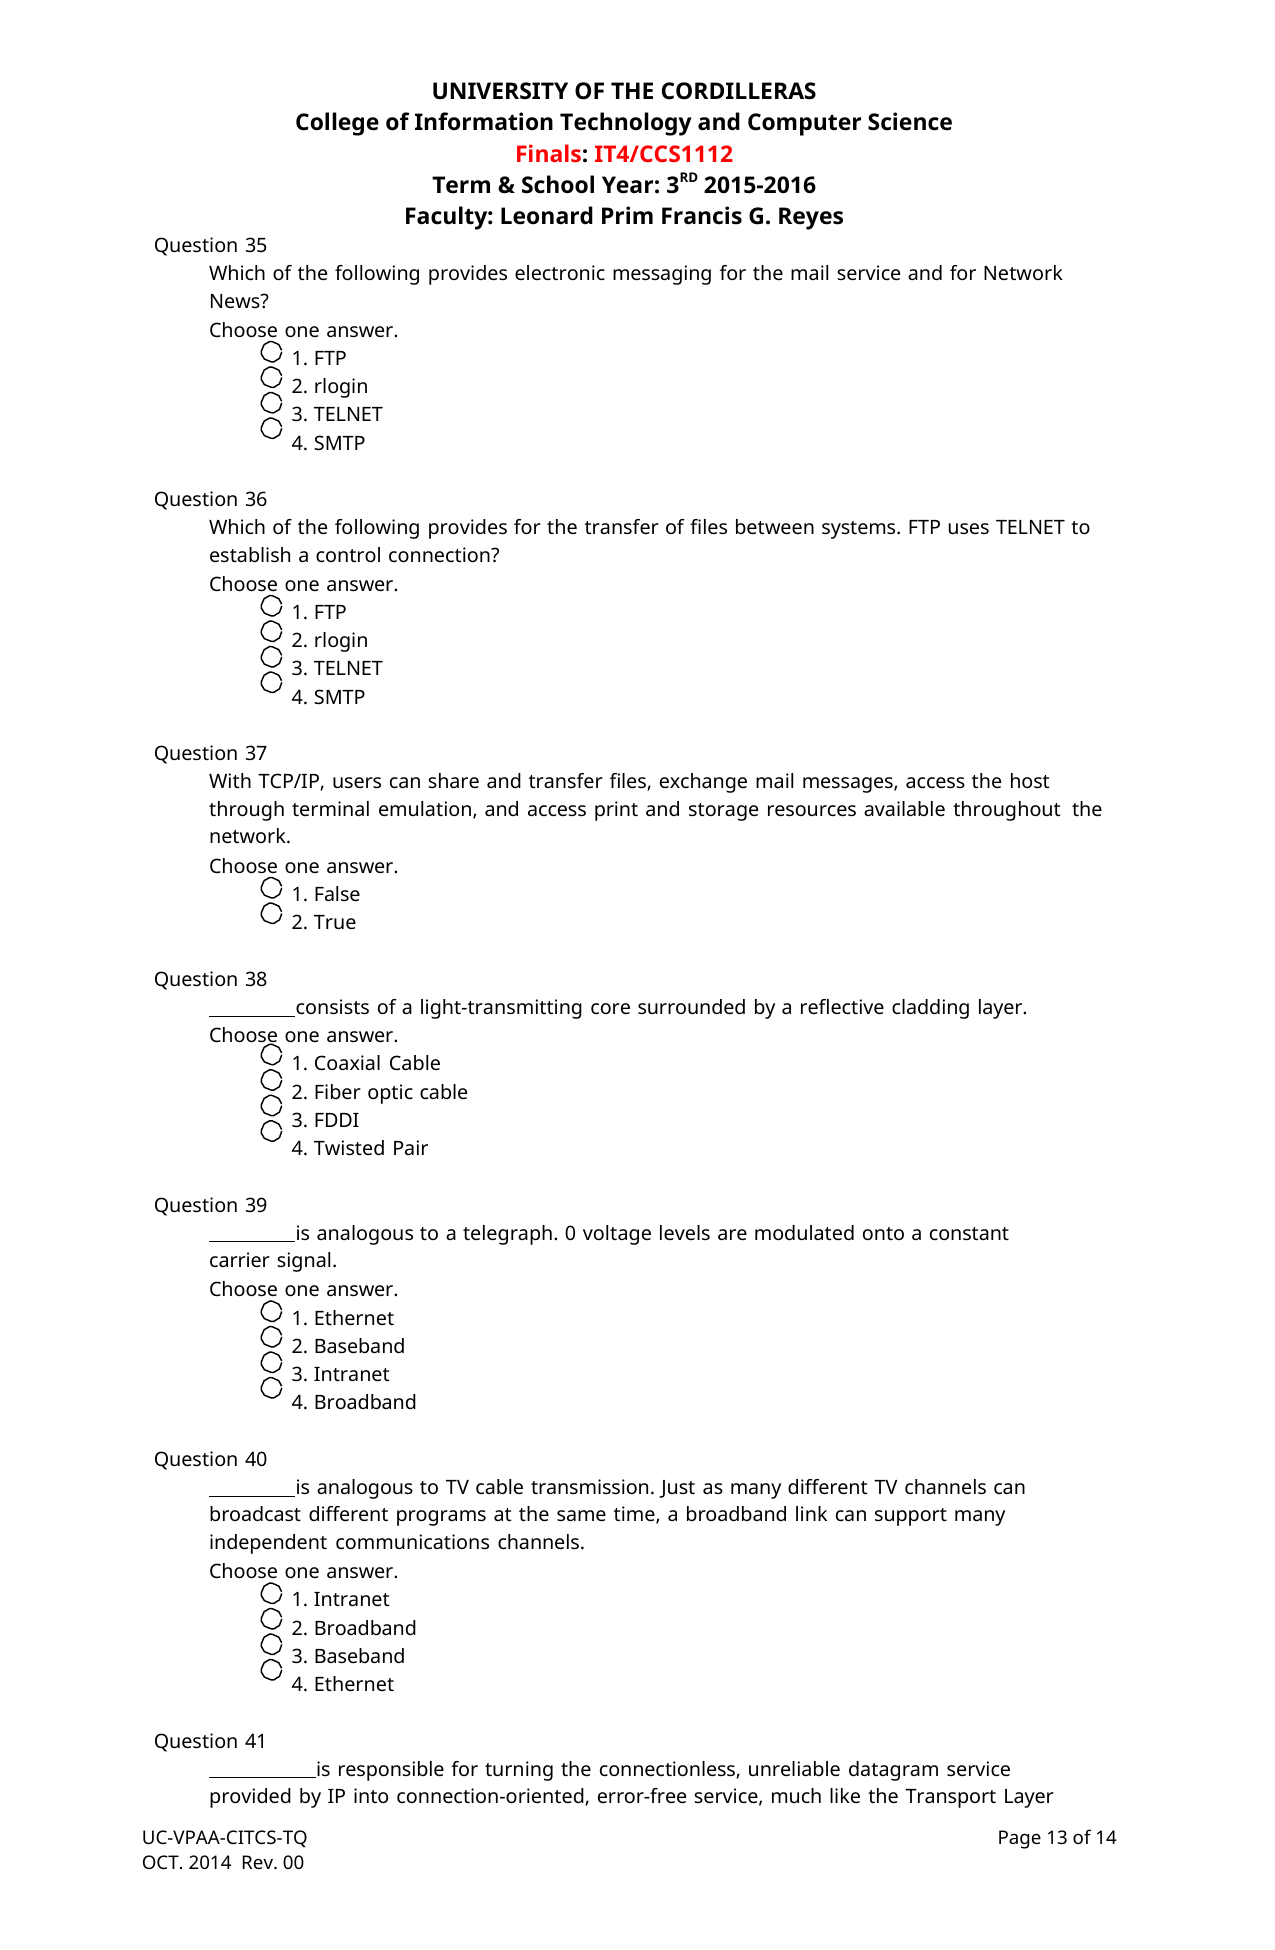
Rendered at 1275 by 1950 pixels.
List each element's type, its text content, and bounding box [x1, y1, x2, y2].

list Broadband [291, 1614, 1106, 1641]
list FTP [291, 344, 1106, 371]
list Intranet [291, 1360, 1106, 1387]
list TELNET [291, 401, 1106, 428]
list Fiber optic cable [291, 1078, 1106, 1105]
text Question 39 [153, 1191, 1106, 1218]
text is analogous to a telegraph. 0 voltage levels are modulated onto a constant carrier signal. [209, 1219, 1052, 1273]
list Intranet [291, 1586, 1106, 1613]
list Baseband [291, 1642, 1106, 1669]
text Choose one answer. [209, 316, 1106, 343]
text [209, 1755, 1082, 1809]
text With TCP/IP, users can share and transfer files, exchange mail messages, access the host through terminal emulation, and access print and storage resources available throughout the network. [209, 767, 1106, 849]
text Which of the following provides for the transfer of files between systems. FTP uses TELNET to establish a control connection? [209, 513, 1106, 568]
text Question 36 [153, 485, 1106, 512]
list TELNET [291, 655, 1106, 682]
list True [291, 908, 1106, 935]
list Ethernet [291, 1670, 1106, 1697]
text Question 41 [153, 1727, 1106, 1754]
list Coaxial Cable [291, 1050, 1106, 1077]
text Choose one answer. [209, 852, 1106, 879]
text Question 35 [153, 231, 1106, 258]
list FDDI [291, 1106, 1106, 1133]
text Question 38 [153, 965, 1106, 992]
list Twisted Pair [291, 1134, 1106, 1161]
list SMTP [291, 683, 1106, 710]
text Choose one answer. [209, 570, 1106, 597]
text Choose one answer. [209, 1276, 1106, 1302]
text is analogous to TV cable transmission. Just as many different TV channels can broadcast different programs at the same time, a broadband link can support many independent communications channels. [209, 1473, 1052, 1555]
text consists of a light-transmitting core surrounded by a reflective cladding layer. Choose one answer. [209, 993, 1052, 1048]
list Baseband [291, 1332, 1106, 1359]
text Question 40 [153, 1445, 1106, 1472]
list False [291, 880, 1106, 907]
list Broadband [291, 1388, 1106, 1415]
list FTP [291, 598, 1106, 625]
list rlogin [291, 372, 1106, 399]
text Question 37 [153, 739, 1106, 766]
text Which of the following provides electronic messaging for the mail service and for Network News? [209, 259, 1106, 314]
text Choose one answer. [209, 1557, 1106, 1584]
list Ethernet [291, 1304, 1106, 1331]
list rlogin [291, 626, 1106, 653]
list SMTP [291, 429, 1106, 456]
